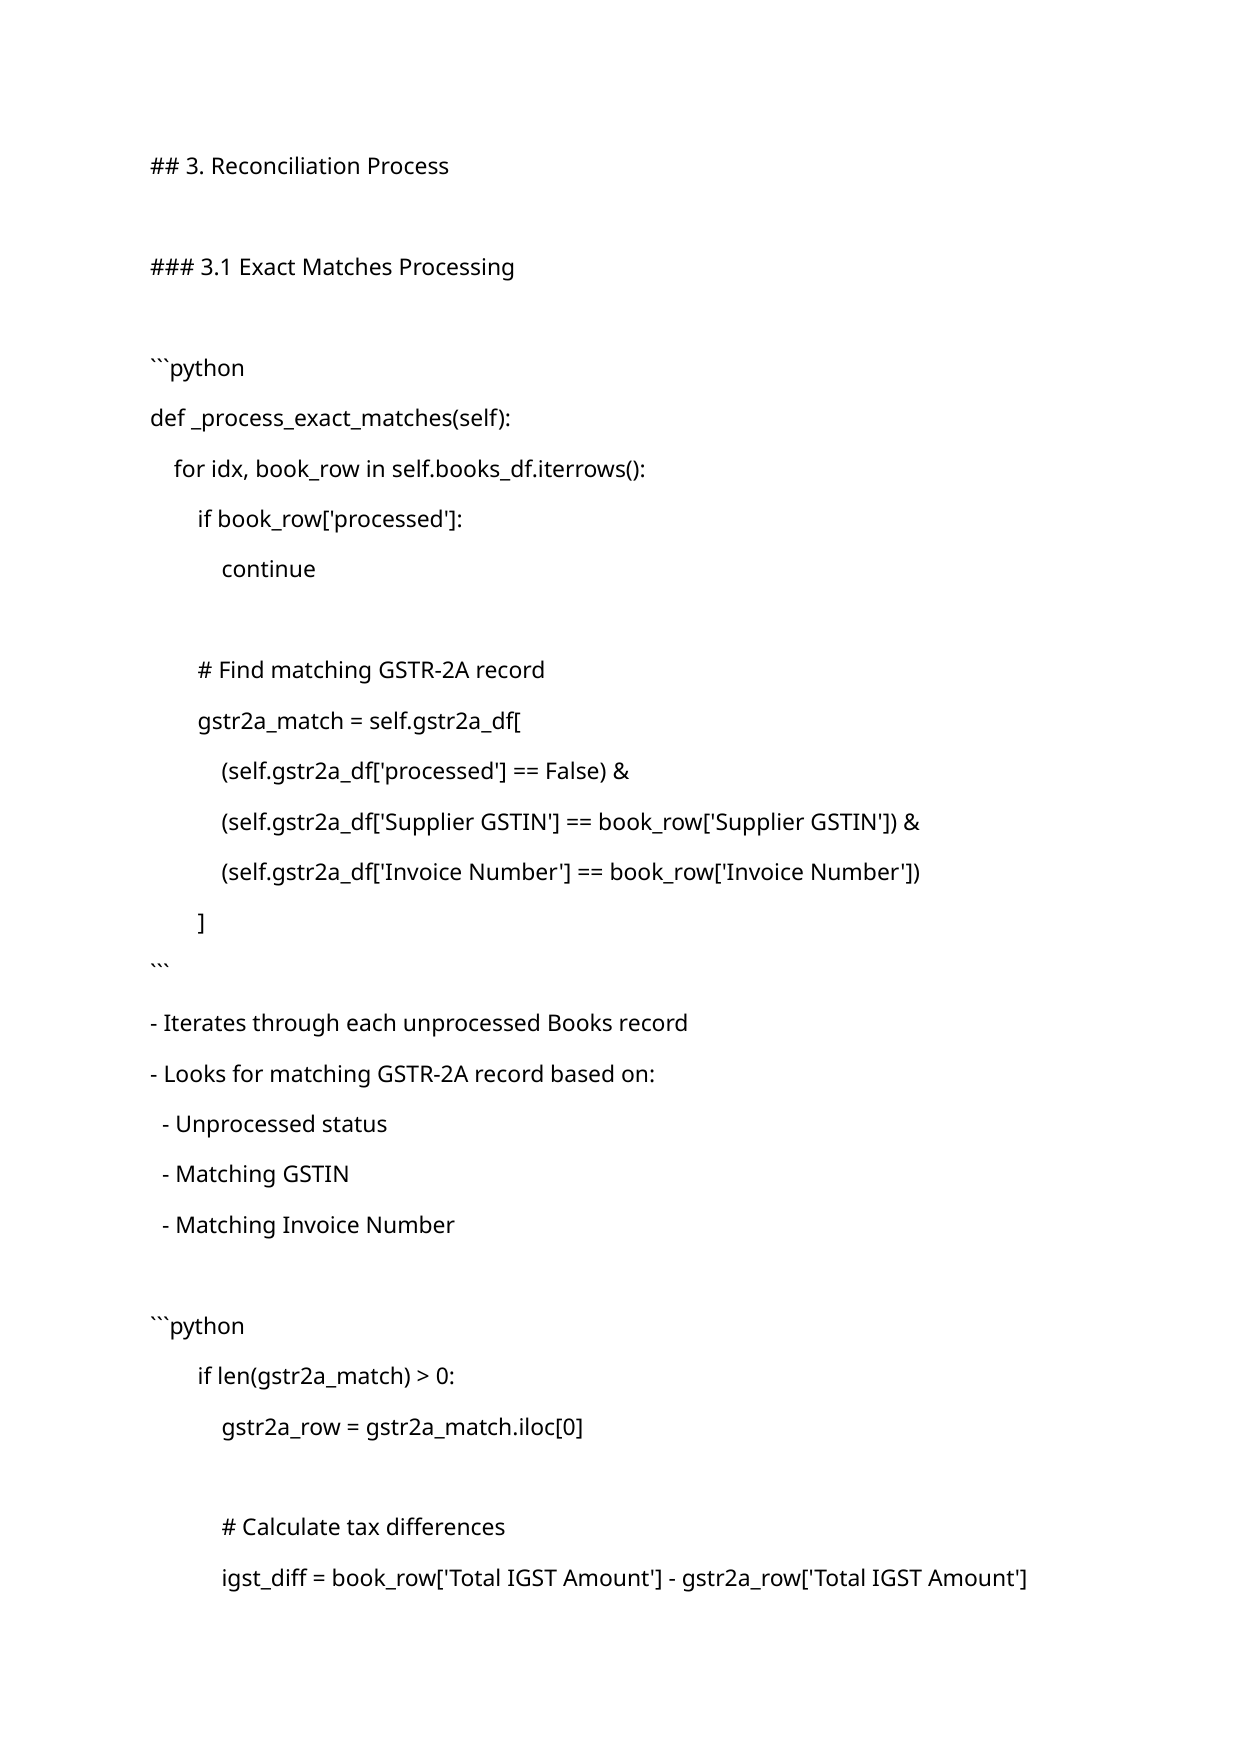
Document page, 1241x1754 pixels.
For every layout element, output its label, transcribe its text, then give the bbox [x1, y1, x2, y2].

text - Iterates through each unprocessed Books record [150, 1007, 1090, 1038]
text gstr2a_row = gstr2a_match.iloc[0] [150, 1410, 1090, 1442]
text if len(gstr2a_match) > 0: [150, 1360, 1090, 1391]
text def _process_exact_matches(self): [150, 402, 1090, 433]
text ```python [150, 352, 1090, 383]
text # Calculate tax differences [150, 1511, 1090, 1542]
text ### 3.1 Exact Matches Processing [150, 251, 1090, 282]
text ] [150, 906, 1090, 937]
text # Find matching GSTR-2A record [150, 654, 1090, 685]
text - Matching Invoice Number [150, 1209, 1090, 1240]
text ```python [150, 1309, 1090, 1341]
text for idx, book_row in self.books_df.iterrows(): [150, 452, 1090, 484]
text (self.gstr2a_df['Invoice Number'] == book_row['Invoice Number']) [150, 856, 1090, 887]
text - Unprocessed status [150, 1108, 1090, 1139]
text ``` [150, 957, 1090, 988]
text (self.gstr2a_df['Supplier GSTIN'] == book_row['Supplier GSTIN']) & [150, 805, 1090, 837]
text ## 3. Reconciliation Process [150, 150, 1090, 181]
text if book_row['processed']: [150, 503, 1090, 534]
text - Matching GSTIN [150, 1158, 1090, 1189]
text continue [150, 553, 1090, 584]
text (self.gstr2a_df['processed'] == False) & [150, 755, 1090, 786]
text gstr2a_match = self.gstr2a_df[ [150, 704, 1090, 736]
text igst_diff = book_row['Total IGST Amount'] - gstr2a_row['Total IGST Amount'] [150, 1562, 1090, 1593]
text - Looks for matching GSTR-2A record based on: [150, 1057, 1090, 1089]
